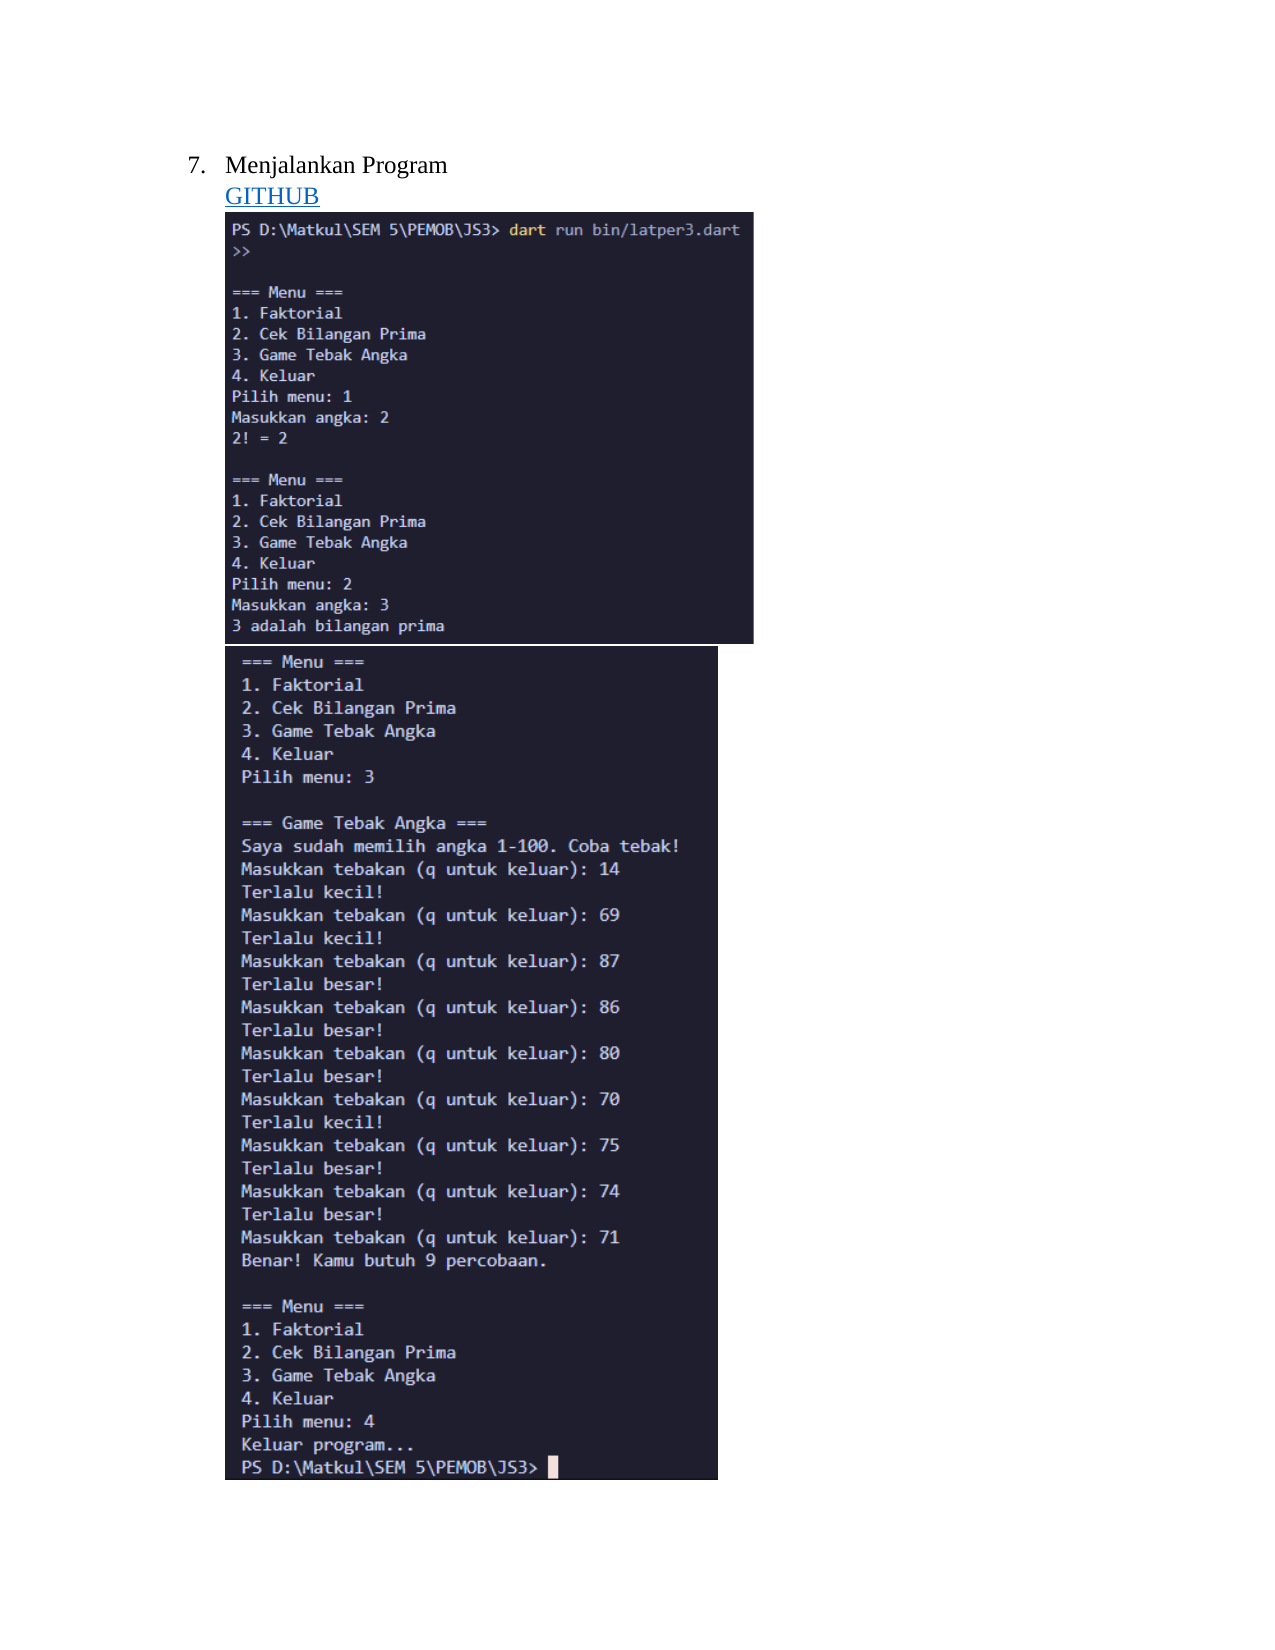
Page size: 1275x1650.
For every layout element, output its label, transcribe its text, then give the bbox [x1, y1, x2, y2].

picture [225, 212, 754, 644]
list GITHUB [225, 181, 1125, 210]
picture [225, 646, 718, 1480]
list Menjalankan Program [187, 150, 1125, 179]
